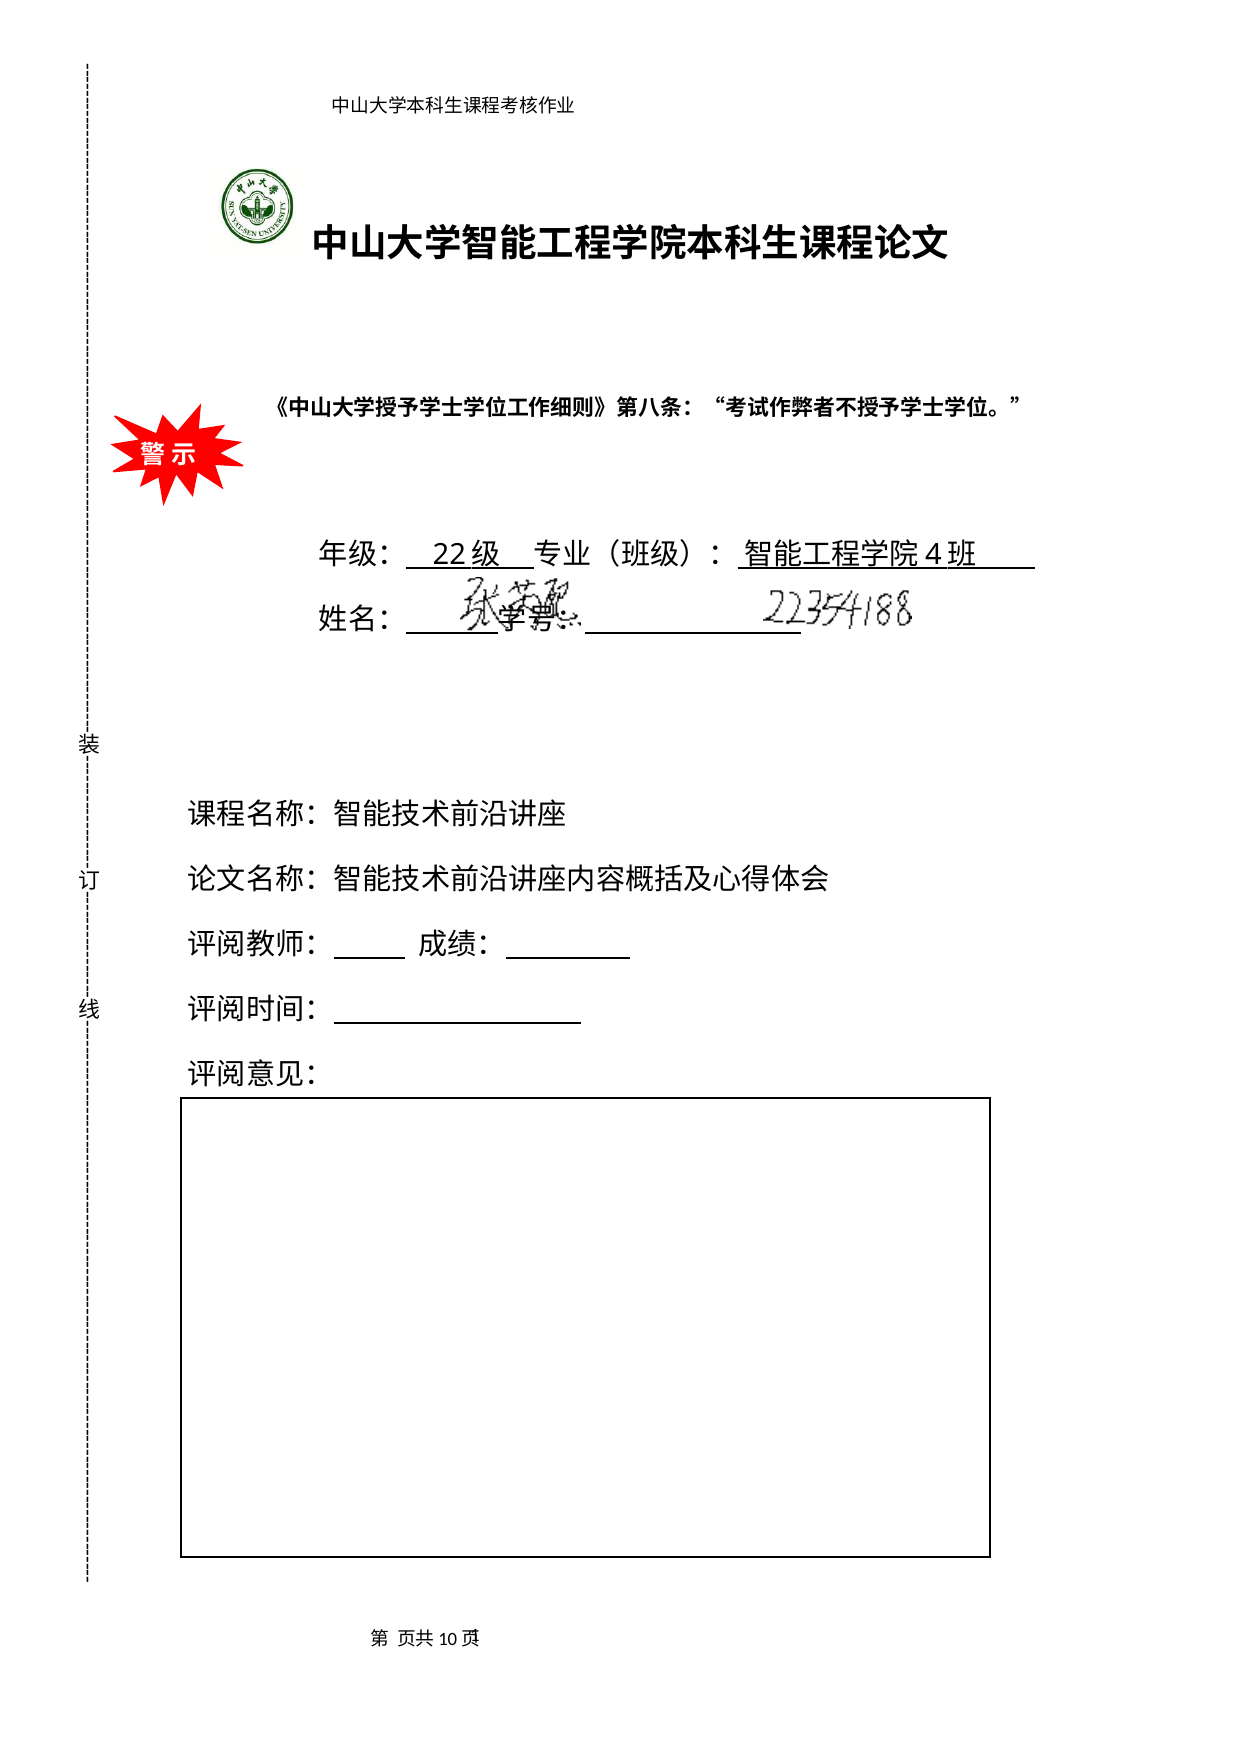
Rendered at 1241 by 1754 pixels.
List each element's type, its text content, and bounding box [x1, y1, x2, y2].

picture [206, 162, 305, 257]
text 论文名称：智能技术前沿讲座内容概括及心得体会 [187, 844, 1053, 909]
picture [763, 589, 912, 629]
text 中山大学智能工程学院本科生课程论文 [187, 162, 1053, 292]
text 评阅意见： [187, 1039, 1053, 1104]
picture [460, 577, 581, 632]
text 《中山大学授予学士学位工作细则》第八条：“考试作弊者不授予学士学位。” [187, 389, 1053, 422]
text 评阅时间： [187, 974, 1053, 1039]
text 年级： 22级 专业（班级）： 智能工程学院4班 [275, 519, 1053, 584]
text 姓名： 学号： [275, 584, 1053, 649]
text 课程名称：智能技术前沿讲座 [187, 779, 1053, 844]
text 评阅教师： 成绩： [187, 909, 1053, 974]
